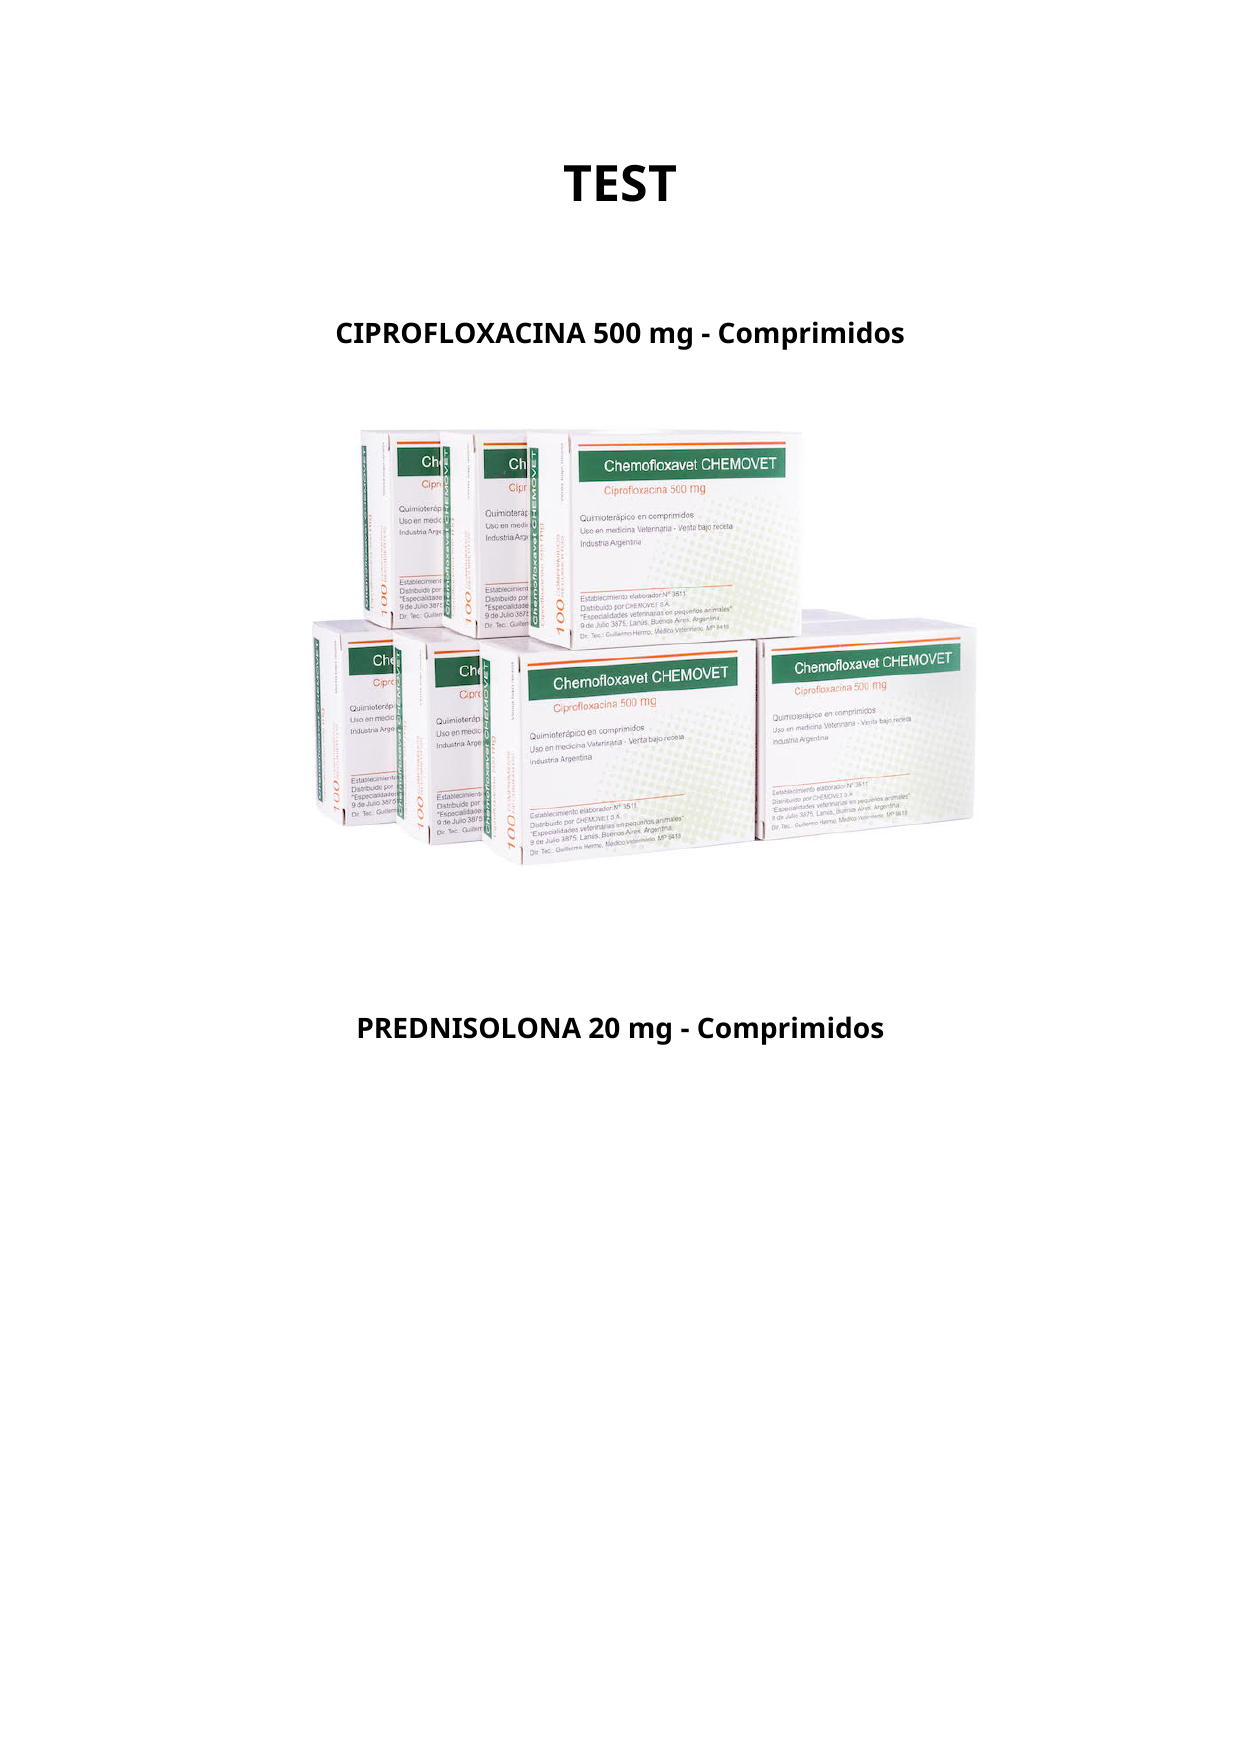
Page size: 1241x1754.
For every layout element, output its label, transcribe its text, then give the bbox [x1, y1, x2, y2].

text TEST [177, 148, 1063, 216]
picture [177, 351, 1063, 943]
text PREDNISOLONA 20 mg - Comprimidos [177, 1008, 1063, 1046]
text CIPROFLOXACINA 500 mg - Comprimidos [177, 313, 1063, 351]
